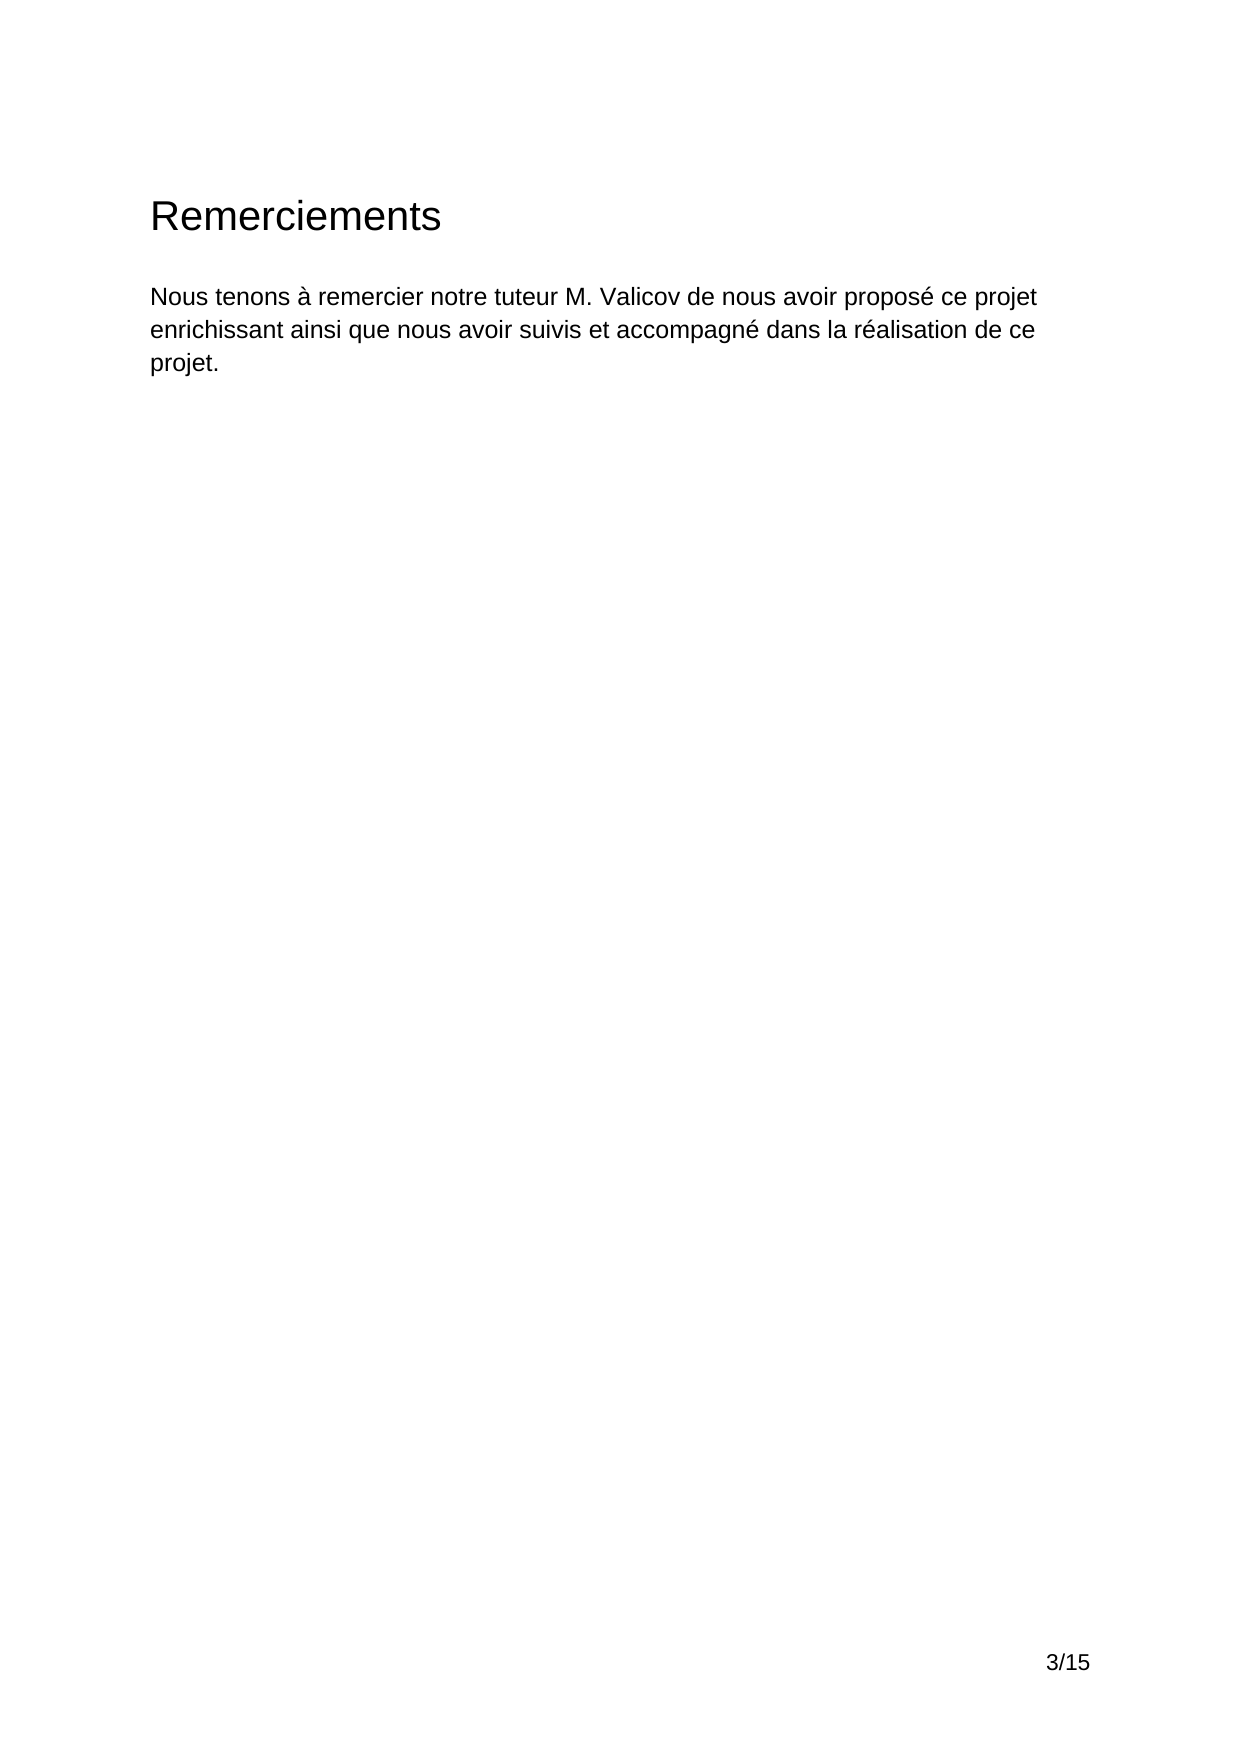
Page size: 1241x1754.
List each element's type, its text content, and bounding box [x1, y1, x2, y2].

subtitle Remerciements [150, 192, 1090, 239]
text Nous tenons à remercier notre tuteur M. Valicov de nous avoir proposé ce projet enrichissant ainsi que nous avoir suivis et accompagné dans la réalisation de ce projet. [150, 282, 1090, 377]
